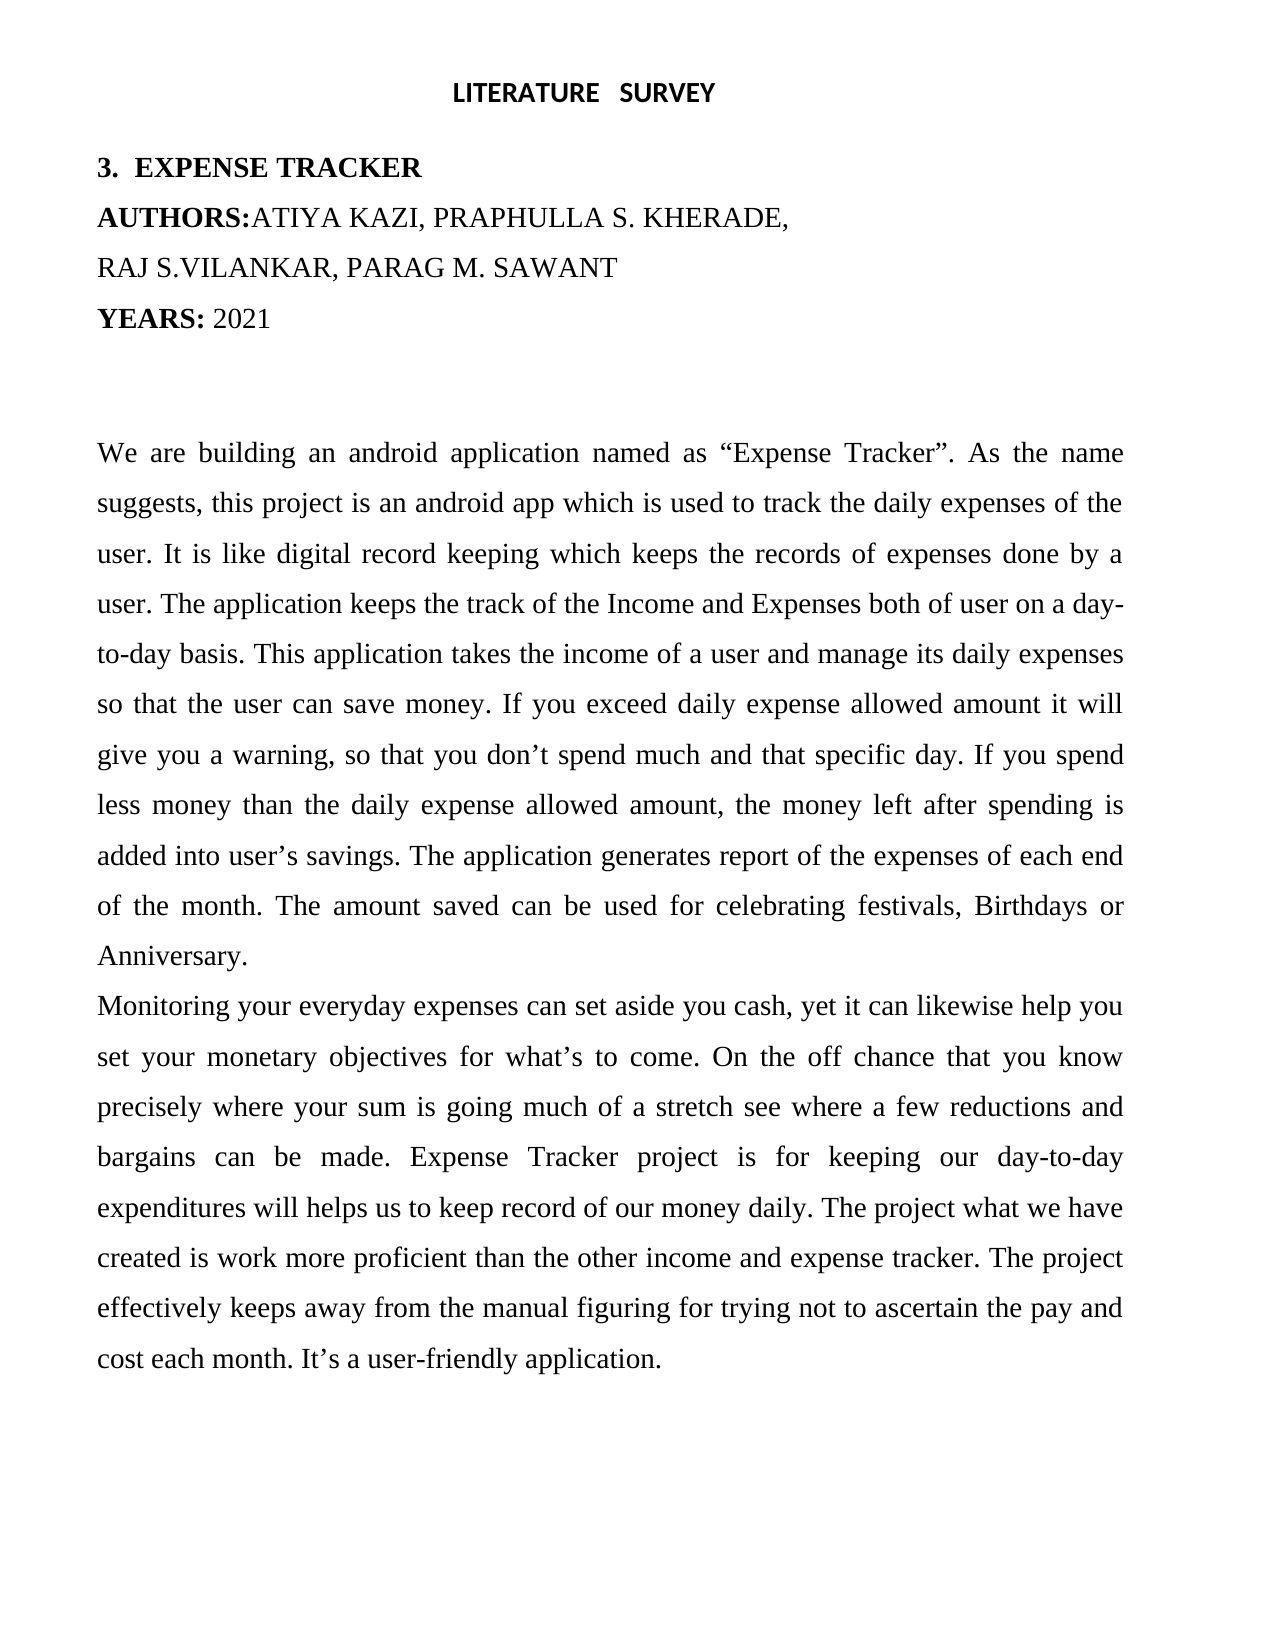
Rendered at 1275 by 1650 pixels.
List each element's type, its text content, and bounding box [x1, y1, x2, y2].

text Monitoring your everyday expenses can set aside you cash, yet it can likewise help you set your monetary objectives for what’s to come. On the off chance that you know precisely where your sum is going much of a stretch see where a few reductions and bargains can be made. Expense Tracker project is for keeping our day-to-day expenditures will helps us to keep record of our money daily. The project what we have created is work more proficient than the other income and expense tracker. The project effectively keeps away from the manual figuring for trying not to ascertain the pay and cost each month. It’s a user-friendly application. [97, 988, 1125, 1374]
text YEARS: 2021 [97, 301, 1125, 334]
text AUTHORS:ATIYA KAZI, PRAPHULLA S. KHERADE, [97, 200, 1125, 234]
list EXPENSE TRACKER [97, 150, 1125, 183]
text We are building an android application named as “Expense Tracker”. As the name suggests, this project is an android app which is used to track the daily expenses of the user. It is like digital record keeping which keeps the records of expenses done by a user. The application keeps the track of the Income and Expenses both of user on a day-to-day basis. This application takes the income of a user and manage its daily expenses so that the user can save money. If you exceed daily expense allowed amount it will give you a warning, so that you don’t spend much and that specific day. If you spend less money than the daily expense allowed amount, the money left after spending is added into user’s savings. The application generates report of the expenses of each end of the month. The amount saved can be used for celebrating festivals, Birthdays or Anniversary. [97, 435, 1125, 972]
text RAJ S.VILANKAR, PARAG M. SAWANT [97, 251, 1125, 284]
